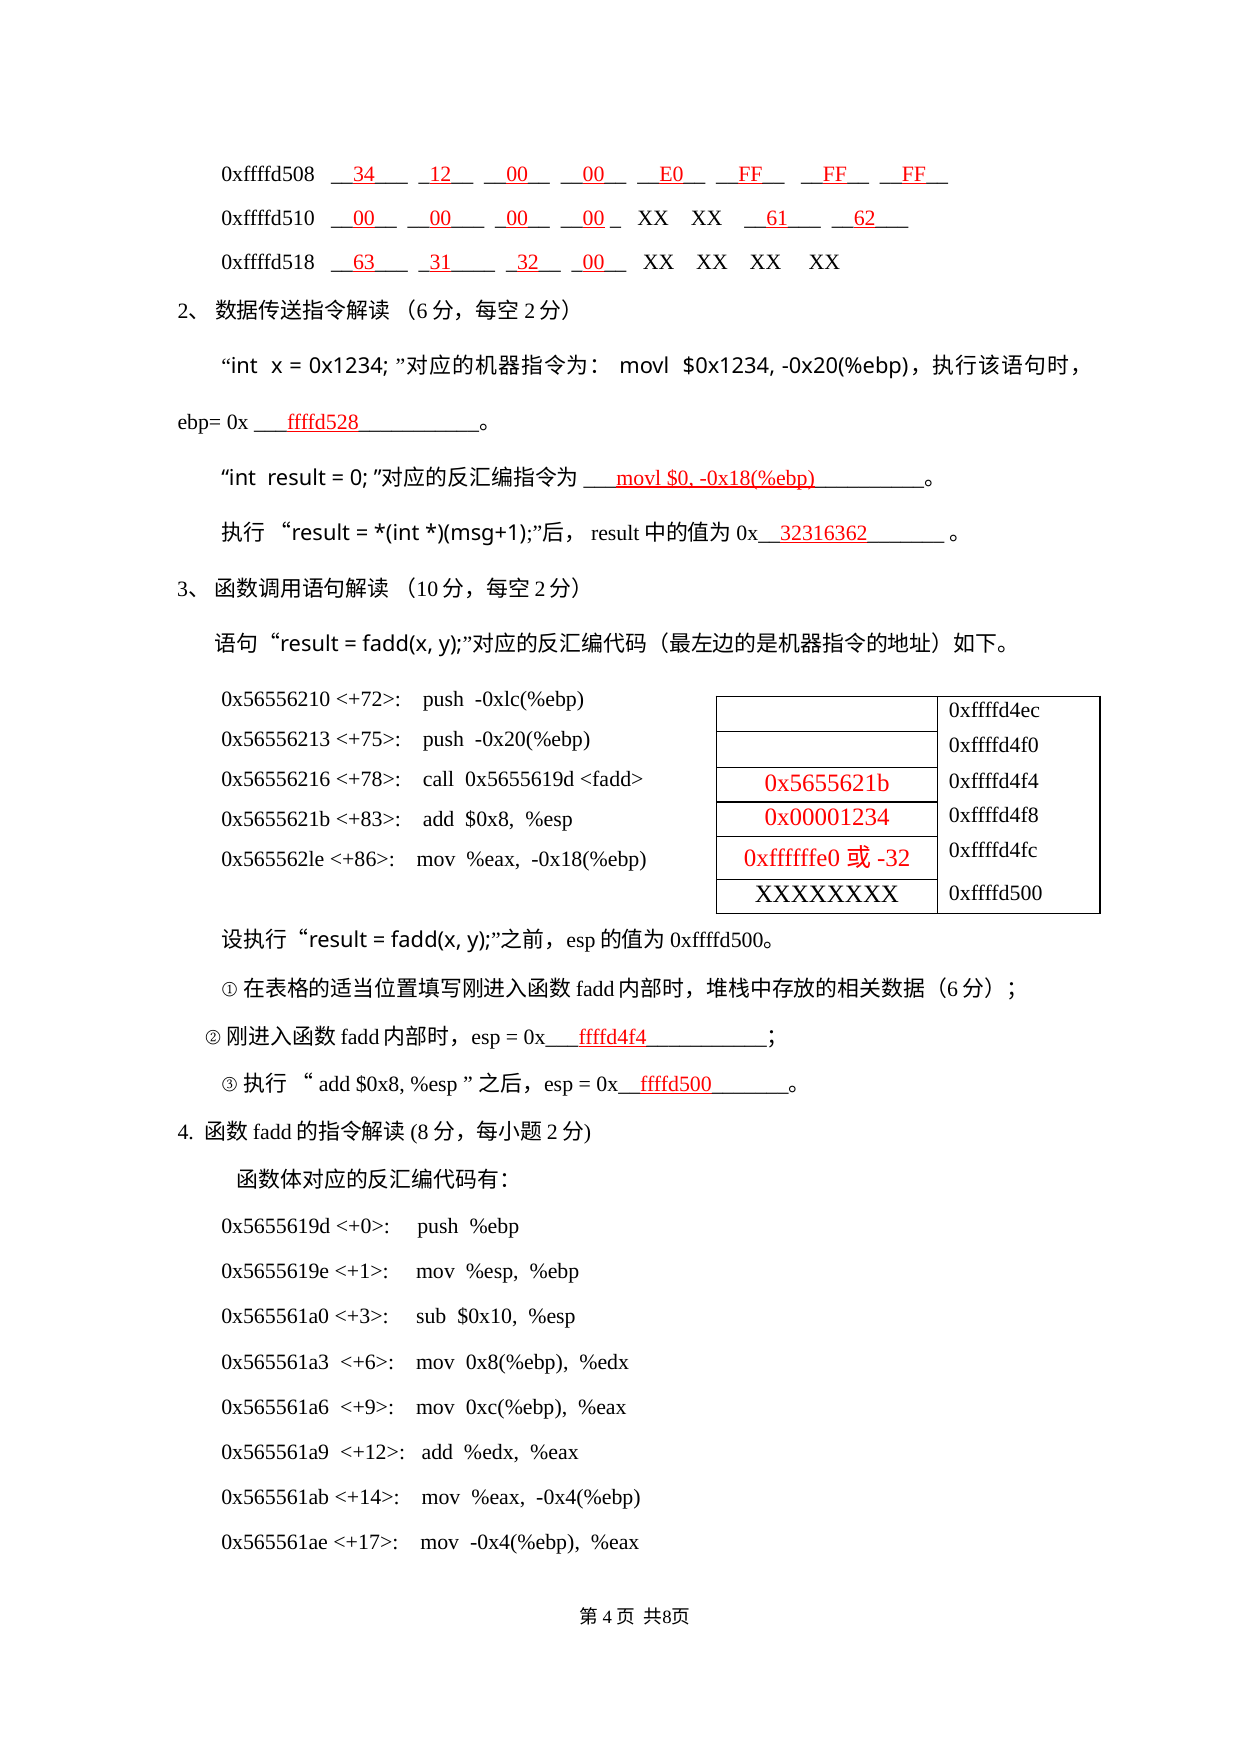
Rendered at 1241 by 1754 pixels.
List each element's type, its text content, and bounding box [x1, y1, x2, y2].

text 4. 函数fadd的指令解读 (8分，每小题2分) [177, 1114, 1092, 1146]
text 0xffffd518 __63___ _31____ _32__ _00__ XX XX XX XX [177, 249, 1092, 274]
table_cell [717, 732, 937, 767]
table_cell 0xffffffe0 或 -32 [717, 837, 937, 878]
text 0x565561a6 <+9>: mov 0xc(%ebp), %eax [221, 1390, 1092, 1423]
text 0x5655619e <+1>: mov %esp, %ebp [221, 1255, 1092, 1287]
table_cell 0xffffd4f8 [938, 801, 1099, 836]
list 数据传送指令解读 （6分，每空 2分） [177, 293, 1092, 325]
table_header [717, 697, 937, 731]
text 0x56556213 <+75>: push -0x20(%ebp) [177, 722, 716, 755]
table_cell 0xffffd500 [938, 879, 1099, 913]
text ③ 执行 “ add $0x8, %esp ” 之后，esp = 0x__ffffd500_______。 [177, 1066, 1092, 1098]
text 0x5655621b <+83>: add $0x8, %esp [177, 802, 716, 835]
text “int result = 0; ”对应的反汇编指令为 ___movl $0, -0x18(%ebp)__________。 [177, 459, 1092, 491]
table_cell 0xffffd4f4 [938, 767, 1099, 801]
table_cell XXXXXXXX [717, 880, 937, 913]
text “int x = 0x1234; ”对应的机器指令为： movl $0x1234, -0x20(%ebp)，执行该语句时， ebp= 0x ___ffffd528___________。 [177, 348, 1092, 436]
text 0xffffd510 __00__ __00___ _00__ __00 _ XX XX __61___ __62___ [177, 205, 1092, 230]
table_cell 0xffffd4fc [938, 836, 1099, 878]
text 函数体对应的反汇编代码有： [221, 1161, 1092, 1194]
text 0x56556216 <+78>: call 0x5655619d <fadd> [177, 762, 716, 795]
text 0xffffd508 __34___ _12__ __00__ __00__ __E0__ __FF__ __FF__ __FF__ [177, 161, 1092, 186]
table_cell 0xffffd4f0 [938, 731, 1099, 767]
text ② 刚进入函数fadd内部时，esp = 0x___ffffd4f4___________； [177, 1019, 1092, 1051]
list 函数调用语句解读 （10分，每空2分） [177, 571, 1092, 602]
table_header 0xffffd4ec [938, 697, 1099, 731]
text 执行 “result = *(int *)(msg+1);”后， result中的值为 0x__32316362_______ 。 [177, 515, 1092, 547]
table_cell 0x00001234 [717, 803, 937, 836]
text 0x565562le <+86>: mov %eax, -0x18(%ebp) [177, 842, 716, 875]
text 语句“result = fadd(x, y);”对应的反汇编代码（最左边的是机器指令的地址）如下。 [214, 626, 1092, 658]
text 设执行“result = fadd(x, y);”之前，esp的值为0xffffd500。 [177, 922, 1092, 955]
text ① 在表格的适当位置填写刚进入函数fadd内部时，堆栈中存放的相关数据（6分）； [177, 971, 1092, 1003]
table_cell 0x5655621b [717, 768, 937, 801]
text 0x565561ab <+14>: mov %eax, -0x4(%ebp) [221, 1480, 1092, 1513]
text 0x56556210 <+72>: push -0xlc(%ebp) [177, 682, 1092, 715]
text 0x565561a3 <+6>: mov 0x8(%ebp), %edx [221, 1345, 1092, 1377]
text 0x565561a0 <+3>: sub $0x10, %esp [221, 1300, 1092, 1332]
text 0x565561a9 <+12>: add %edx, %eax [221, 1435, 1092, 1468]
text 0x5655619d <+0>: push %ebp [221, 1210, 1092, 1242]
text 0x565561ae <+17>: mov -0x4(%ebp), %eax [221, 1525, 1092, 1558]
